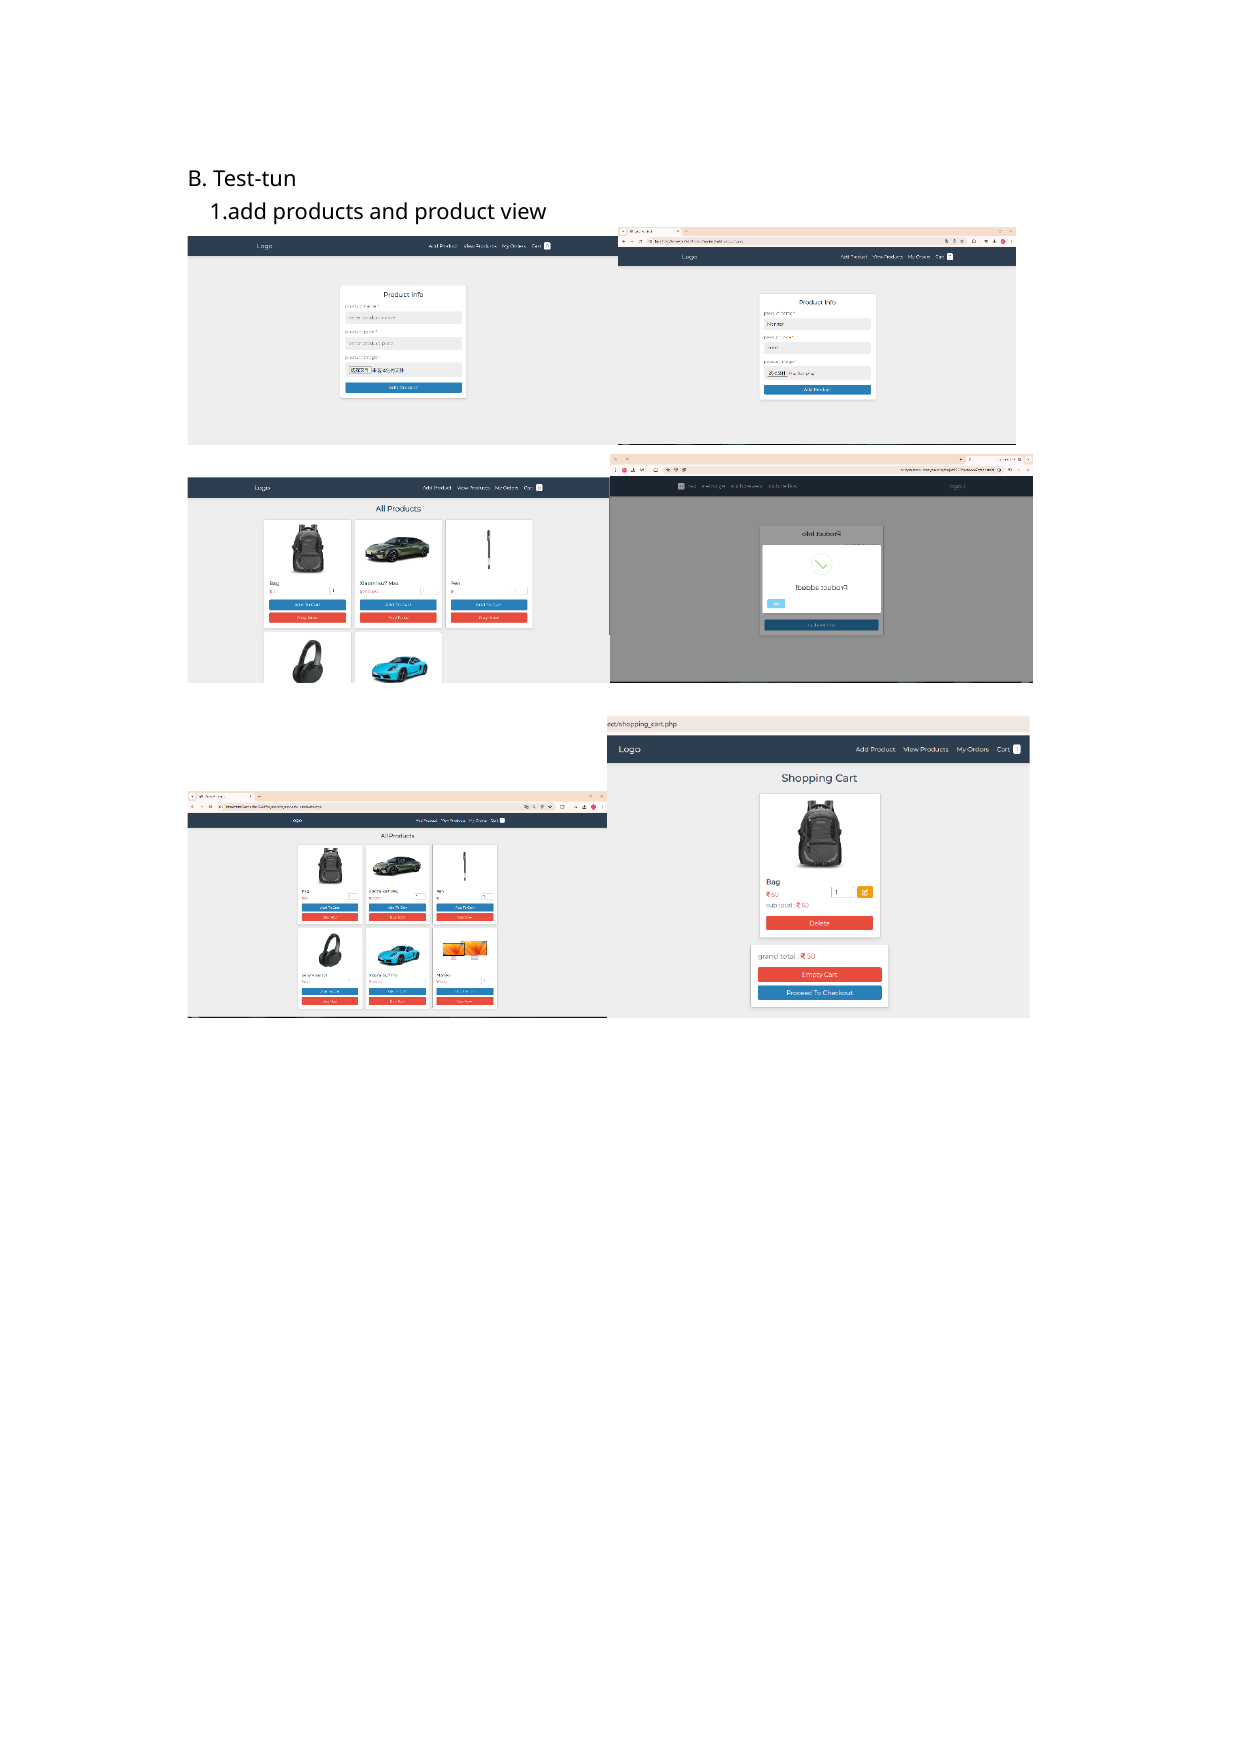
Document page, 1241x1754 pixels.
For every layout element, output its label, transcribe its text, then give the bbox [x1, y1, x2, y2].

text 1.add products and product view [187, 194, 1053, 227]
picture [187, 454, 1033, 683]
text B. Test-tun [187, 162, 1053, 194]
picture [187, 714, 1030, 1018]
picture [187, 227, 1016, 445]
